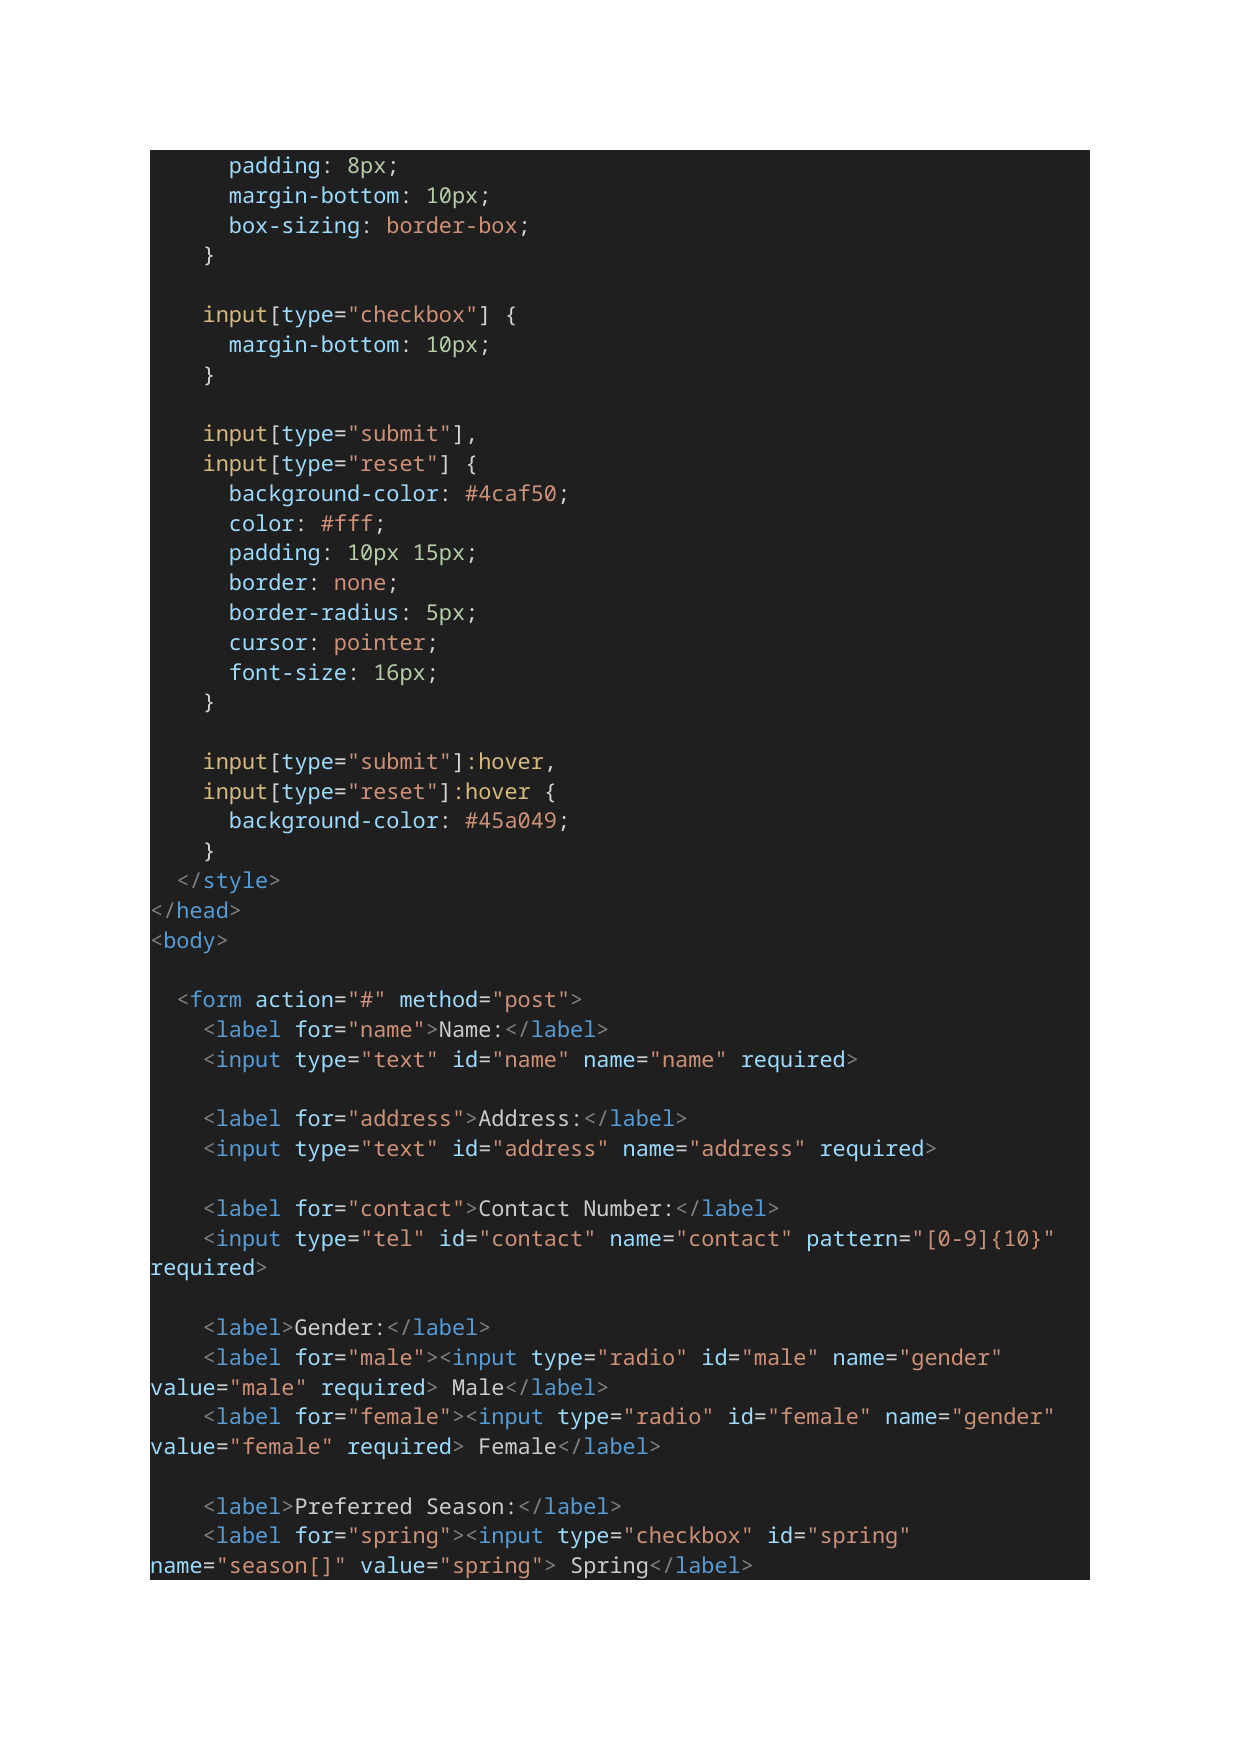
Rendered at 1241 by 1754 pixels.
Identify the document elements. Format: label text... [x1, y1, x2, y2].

text margin-bottom: 10px; [150, 329, 1090, 358]
text <input type="text" id="address" name="address" required> [150, 1133, 1090, 1163]
text <label for="spring"><input type="checkbox" id="spring" name="season[]" value="spring"> Spring</label> [150, 1520, 1090, 1580]
text <input type="tel" id="contact" name="contact" pattern="[0-9]{10}" required> [150, 1222, 1090, 1282]
text font-size: 16px; [150, 656, 1090, 686]
text border: none; [150, 567, 1090, 597]
text background-color: #45a049; [150, 805, 1090, 835]
text padding: 10px 15px; [150, 537, 1090, 567]
text input[type="submit"]:hover, [150, 746, 1090, 776]
text </head> [150, 895, 1090, 924]
text } [150, 358, 1090, 388]
text <label for="name">Name:</label> [150, 1014, 1090, 1044]
text } [150, 835, 1090, 865]
text border-radius: 5px; [150, 597, 1090, 627]
text cursor: pointer; [150, 627, 1090, 656]
text } [150, 239, 1090, 269]
text input[type="submit"], [150, 418, 1090, 448]
text input[type="reset"] { [150, 448, 1090, 478]
text <input type="text" id="name" name="name" required> [150, 1044, 1090, 1073]
text margin-bottom: 10px; [150, 180, 1090, 209]
text <label for="address">Address:</label> [150, 1103, 1090, 1133]
text <label>Preferred Season:</label> [150, 1491, 1090, 1520]
text <label>Gender:</label> [150, 1312, 1090, 1342]
text color: #fff; [150, 507, 1090, 537]
text <form action="#" method="post"> [150, 984, 1090, 1014]
text </style> [150, 865, 1090, 895]
text <label for="contact">Contact Number:</label> [150, 1193, 1090, 1222]
text box-sizing: border-box; [150, 209, 1090, 239]
text padding: 8px; [150, 150, 1090, 180]
text <label for="female"><input type="radio" id="female" name="gender" value="female" required> Female</label> [150, 1401, 1090, 1461]
text <label for="male"><input type="radio" id="male" name="gender" value="male" required> Male</label> [150, 1342, 1090, 1401]
text input[type="checkbox"] { [150, 299, 1090, 329]
text } [150, 686, 1090, 716]
text <body> [150, 924, 1090, 954]
text input[type="reset"]:hover { [150, 776, 1090, 805]
text background-color: #4caf50; [150, 478, 1090, 507]
